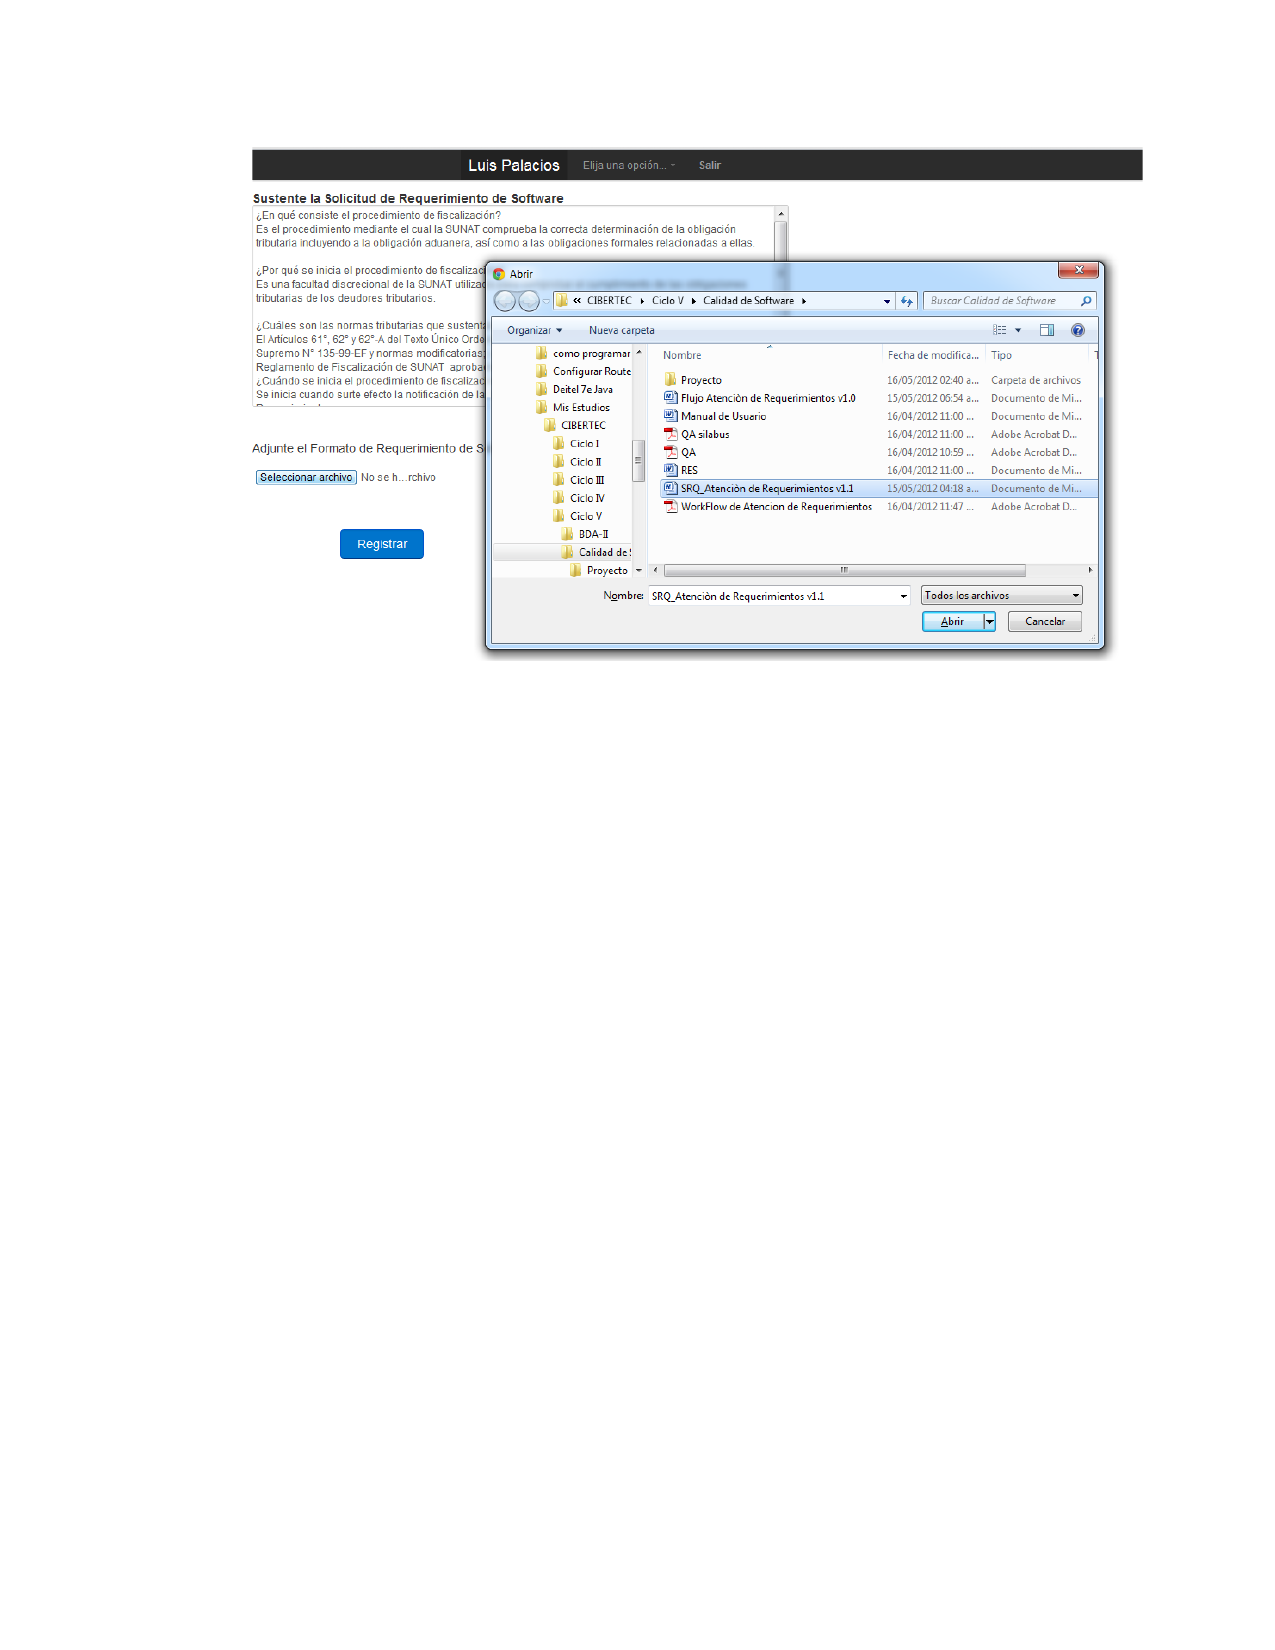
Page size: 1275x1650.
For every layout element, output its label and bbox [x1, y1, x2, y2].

picture [252, 147, 1143, 661]
